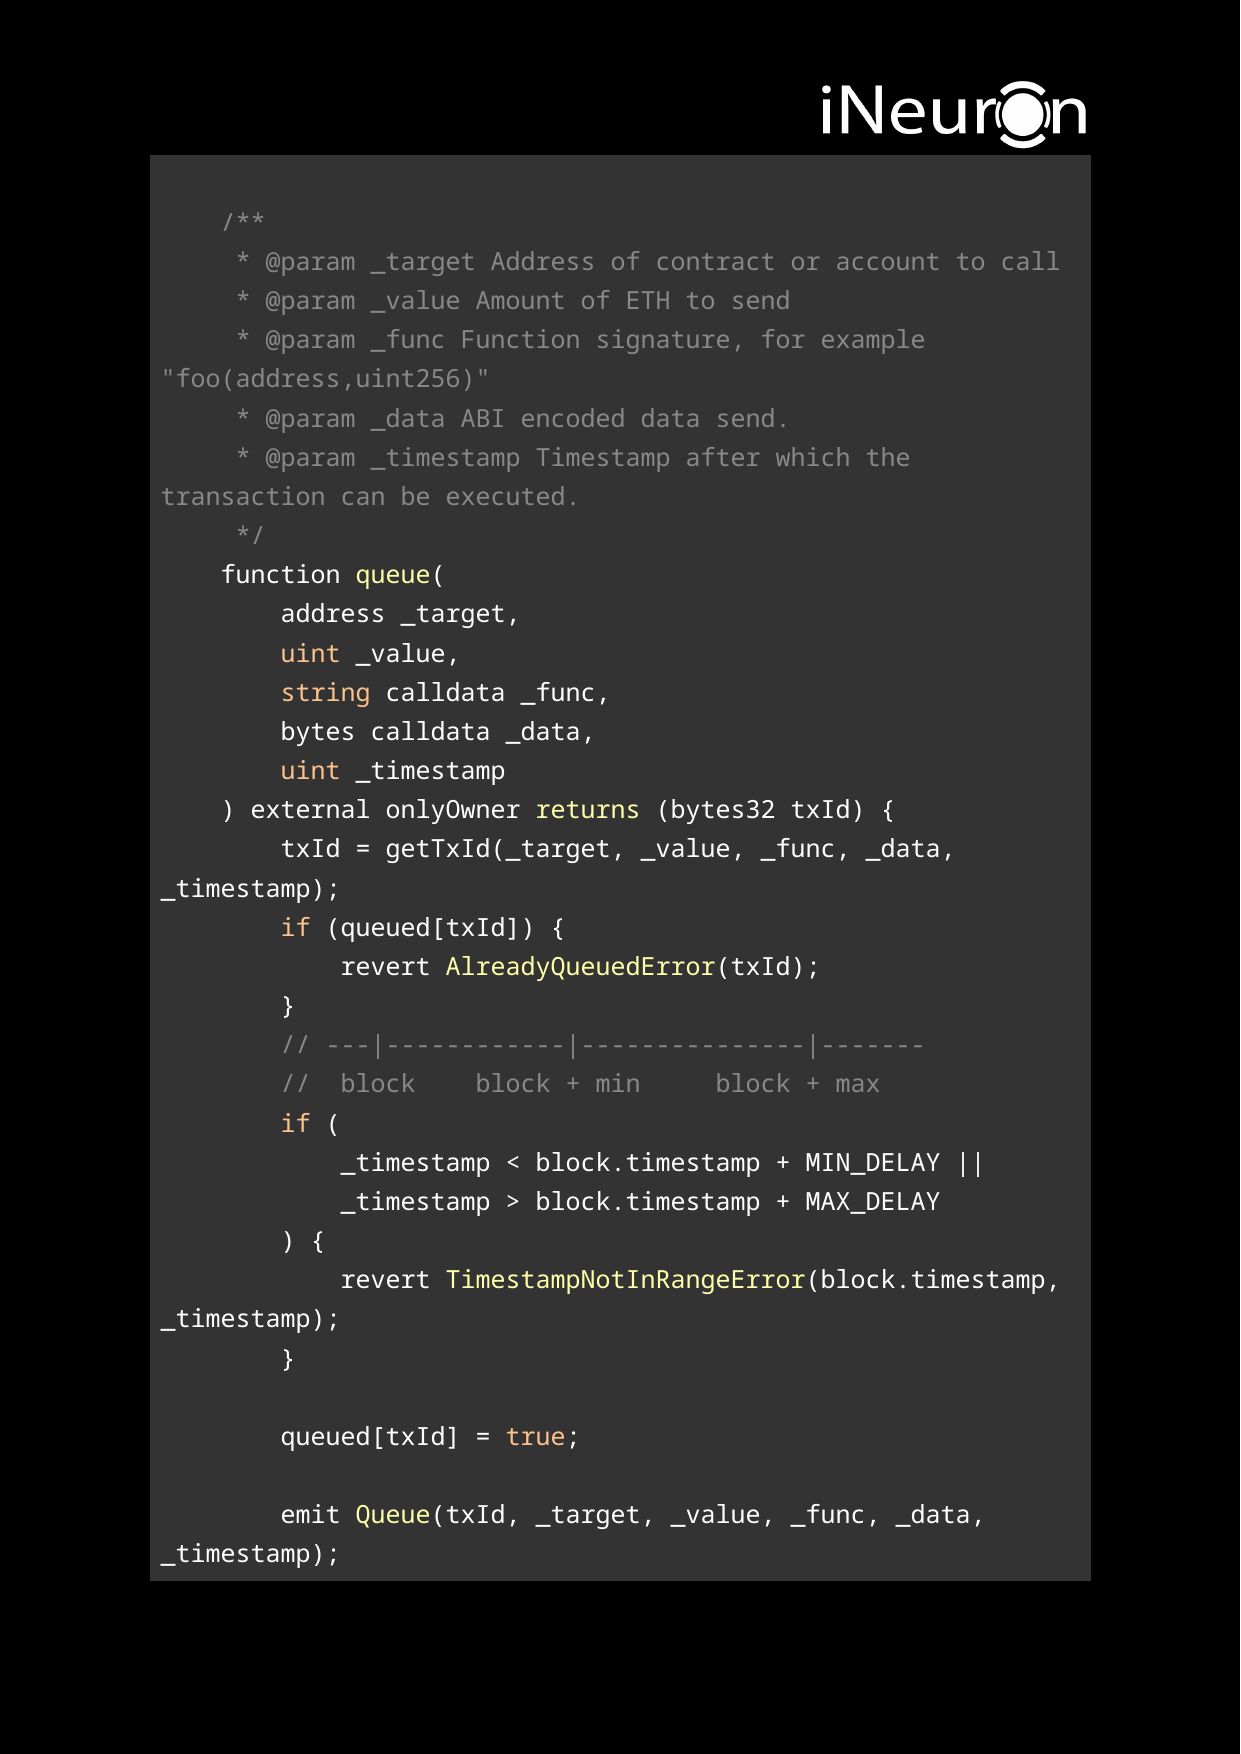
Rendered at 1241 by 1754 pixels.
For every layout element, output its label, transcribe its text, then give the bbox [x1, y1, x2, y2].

picture [817, 75, 1091, 151]
